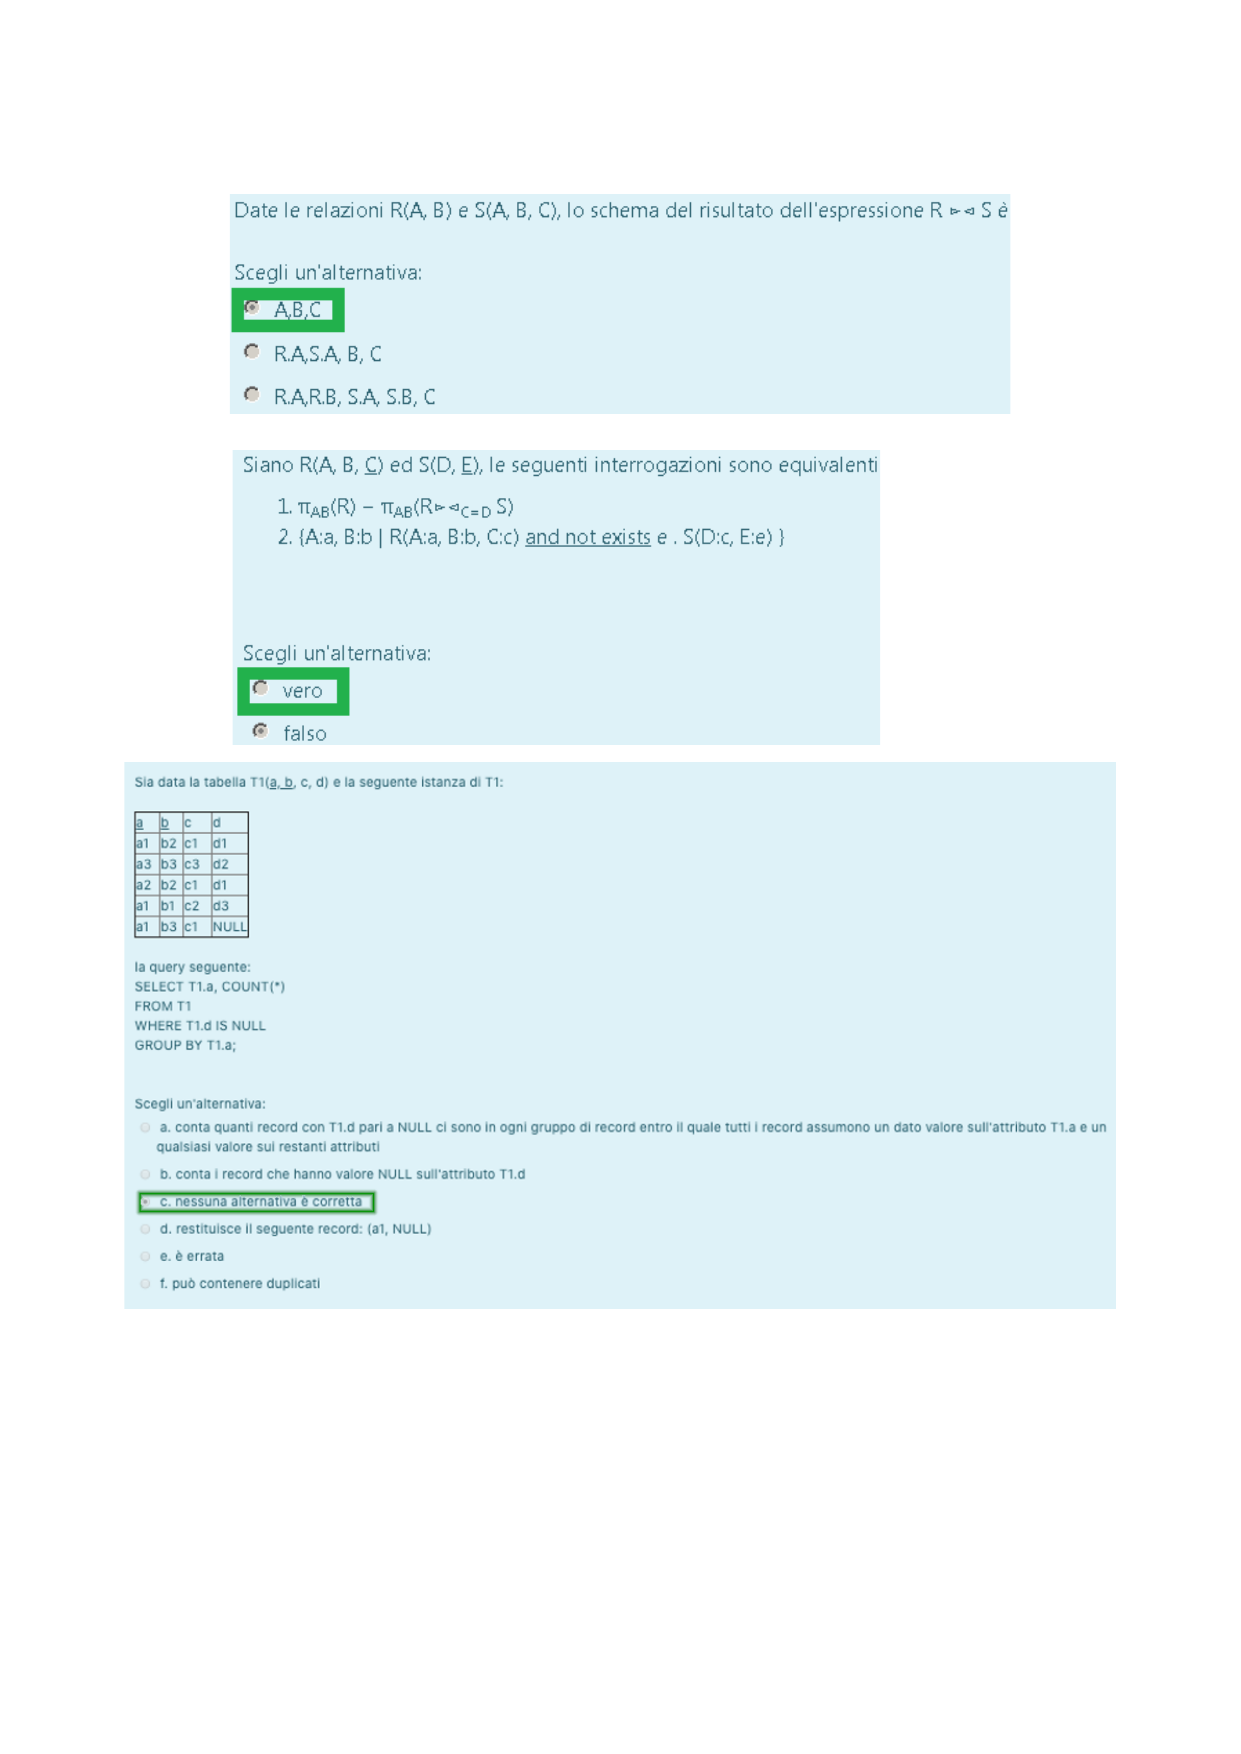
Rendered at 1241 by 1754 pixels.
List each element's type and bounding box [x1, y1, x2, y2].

picture [124, 762, 1116, 1309]
picture [229, 194, 1011, 414]
picture [232, 450, 881, 745]
